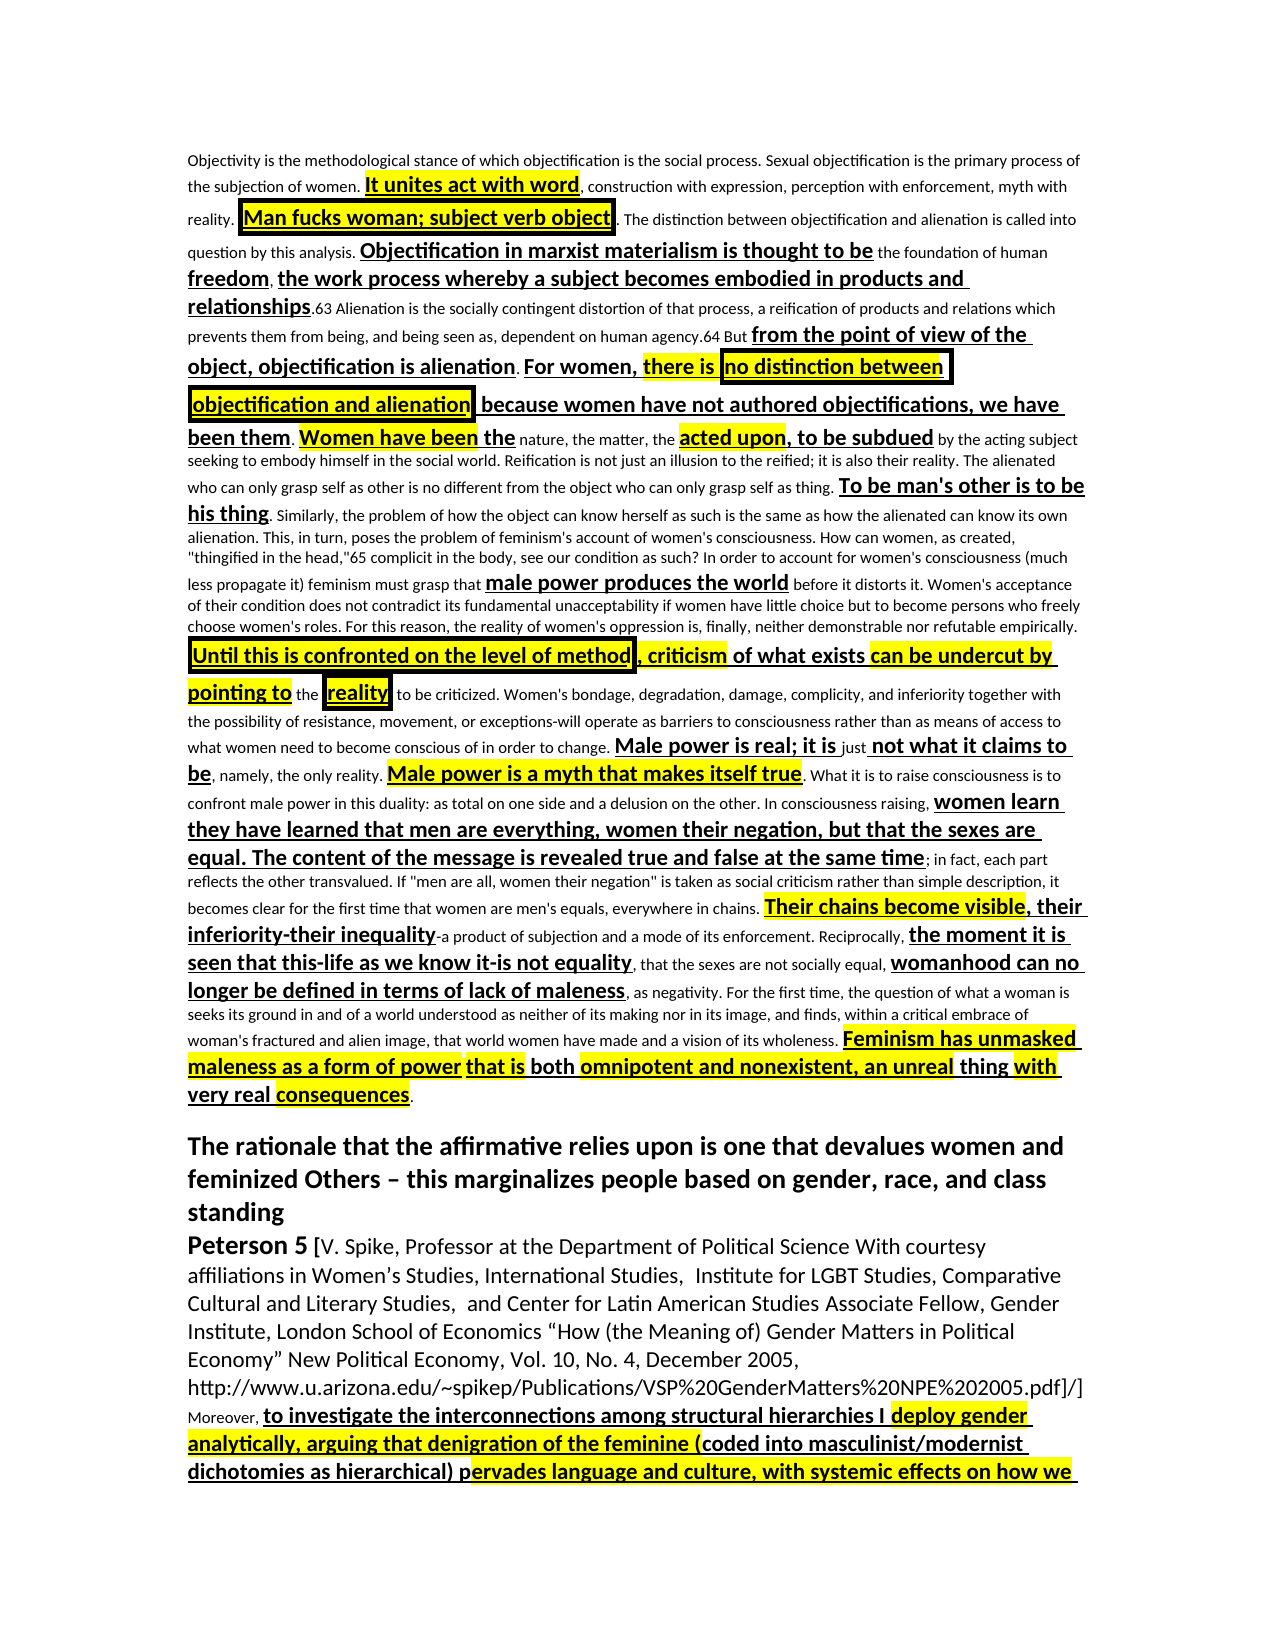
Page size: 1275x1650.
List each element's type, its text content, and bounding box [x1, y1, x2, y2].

subtitle The rationale that the affirmative relies upon is one that devalues women and feminized Others – this marginalizes people based on gender, race, and class standing [187, 1129, 1087, 1228]
text Peterson 5 [V. Spike, Professor at the Department of Political Science With courtesy affiliations in Women’s Studies, International Studies, Institute for LGBT Studies, Comparative Cultural and Literary Studies, and Center for Latin American Studies Associate Fellow, Gender Institute, London School of Economics “How (the Meaning of) Gender Matters in Political Economy” New Political Economy, Vol. 10, No. 4, December 2005, http://www.u.arizona.edu/~spikep/Publications/VSP%20GenderMatters%20NPE%202005.pdf]/] [187, 1228, 1087, 1401]
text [187, 1401, 1087, 1485]
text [187, 150, 1087, 1108]
